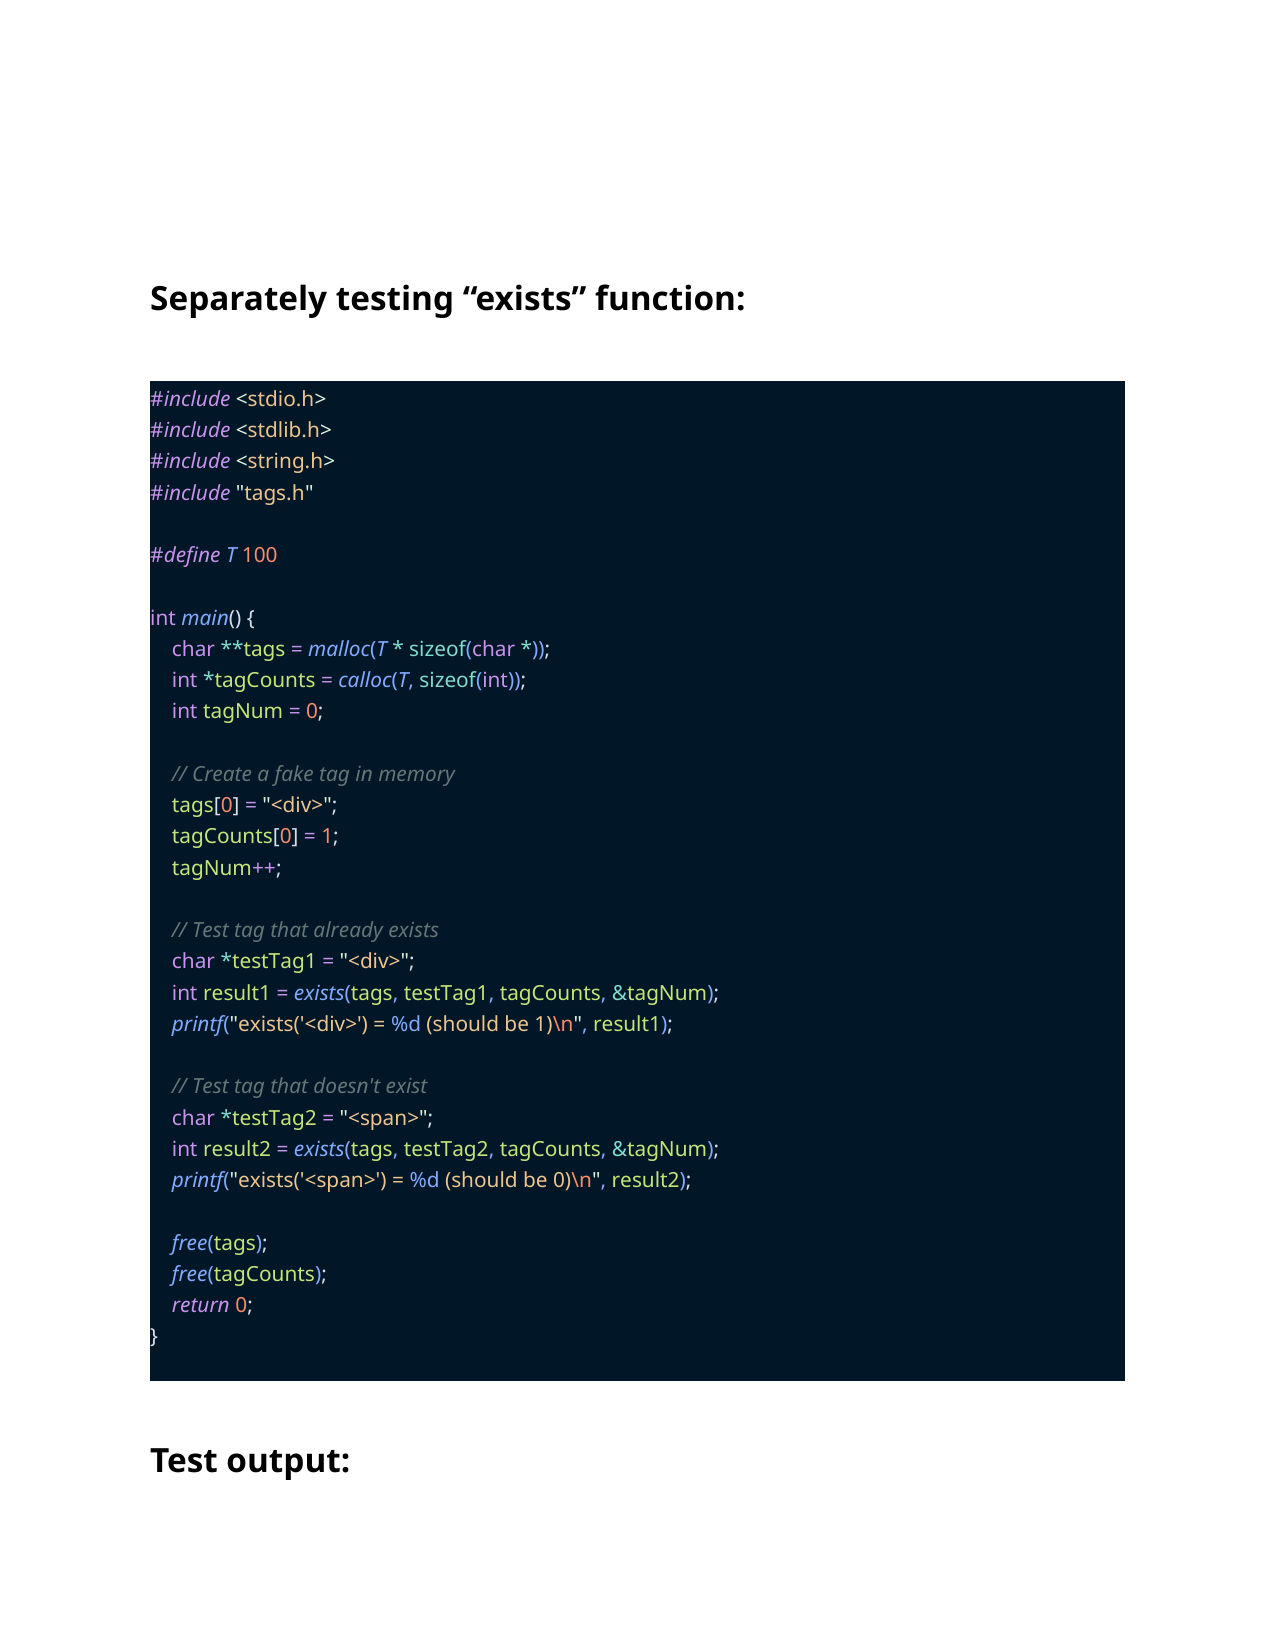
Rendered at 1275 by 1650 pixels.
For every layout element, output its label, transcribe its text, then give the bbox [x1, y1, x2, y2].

text tags[0] = "<div>"; [150, 787, 1125, 818]
text // Test tag that already exists [150, 912, 1125, 943]
text #include <string.h> [150, 443, 1125, 475]
text #include <stdlib.h> [150, 412, 1125, 443]
text Separately testing “exists” function: [150, 275, 1125, 359]
text free(tags); [150, 1225, 1125, 1256]
text #include "tags.h" [150, 475, 1125, 506]
text #include <stdio.h> [150, 381, 1125, 412]
text free(tagCounts); [150, 1256, 1125, 1287]
text } [150, 1318, 1125, 1350]
text int *tagCounts = calloc(T, sizeof(int)); [150, 662, 1125, 693]
text char **tags = malloc(T * sizeof(char *)); [150, 631, 1125, 662]
text char *testTag1 = "<div>"; [150, 943, 1125, 975]
text // Create a fake tag in memory [150, 756, 1125, 787]
text printf("exists('<span>') = %d (should be 0)\n", result2); [150, 1162, 1125, 1193]
text tagCounts[0] = 1; [150, 818, 1125, 850]
text #define T 100 [150, 537, 1125, 568]
text printf("exists('<div>') = %d (should be 1)\n", result1); [150, 1006, 1125, 1037]
text return 0; [150, 1287, 1125, 1318]
text char *testTag2 = "<span>"; [150, 1100, 1125, 1131]
text Test output: [150, 1437, 1125, 1482]
text int tagNum = 0; [150, 693, 1125, 725]
text tagNum++; [150, 850, 1125, 881]
text // Test tag that doesn't exist [150, 1068, 1125, 1100]
text int result2 = exists(tags, testTag2, tagCounts, &tagNum); [150, 1131, 1125, 1162]
text int result1 = exists(tags, testTag1, tagCounts, &tagNum); [150, 975, 1125, 1006]
text int main() { [150, 600, 1125, 631]
